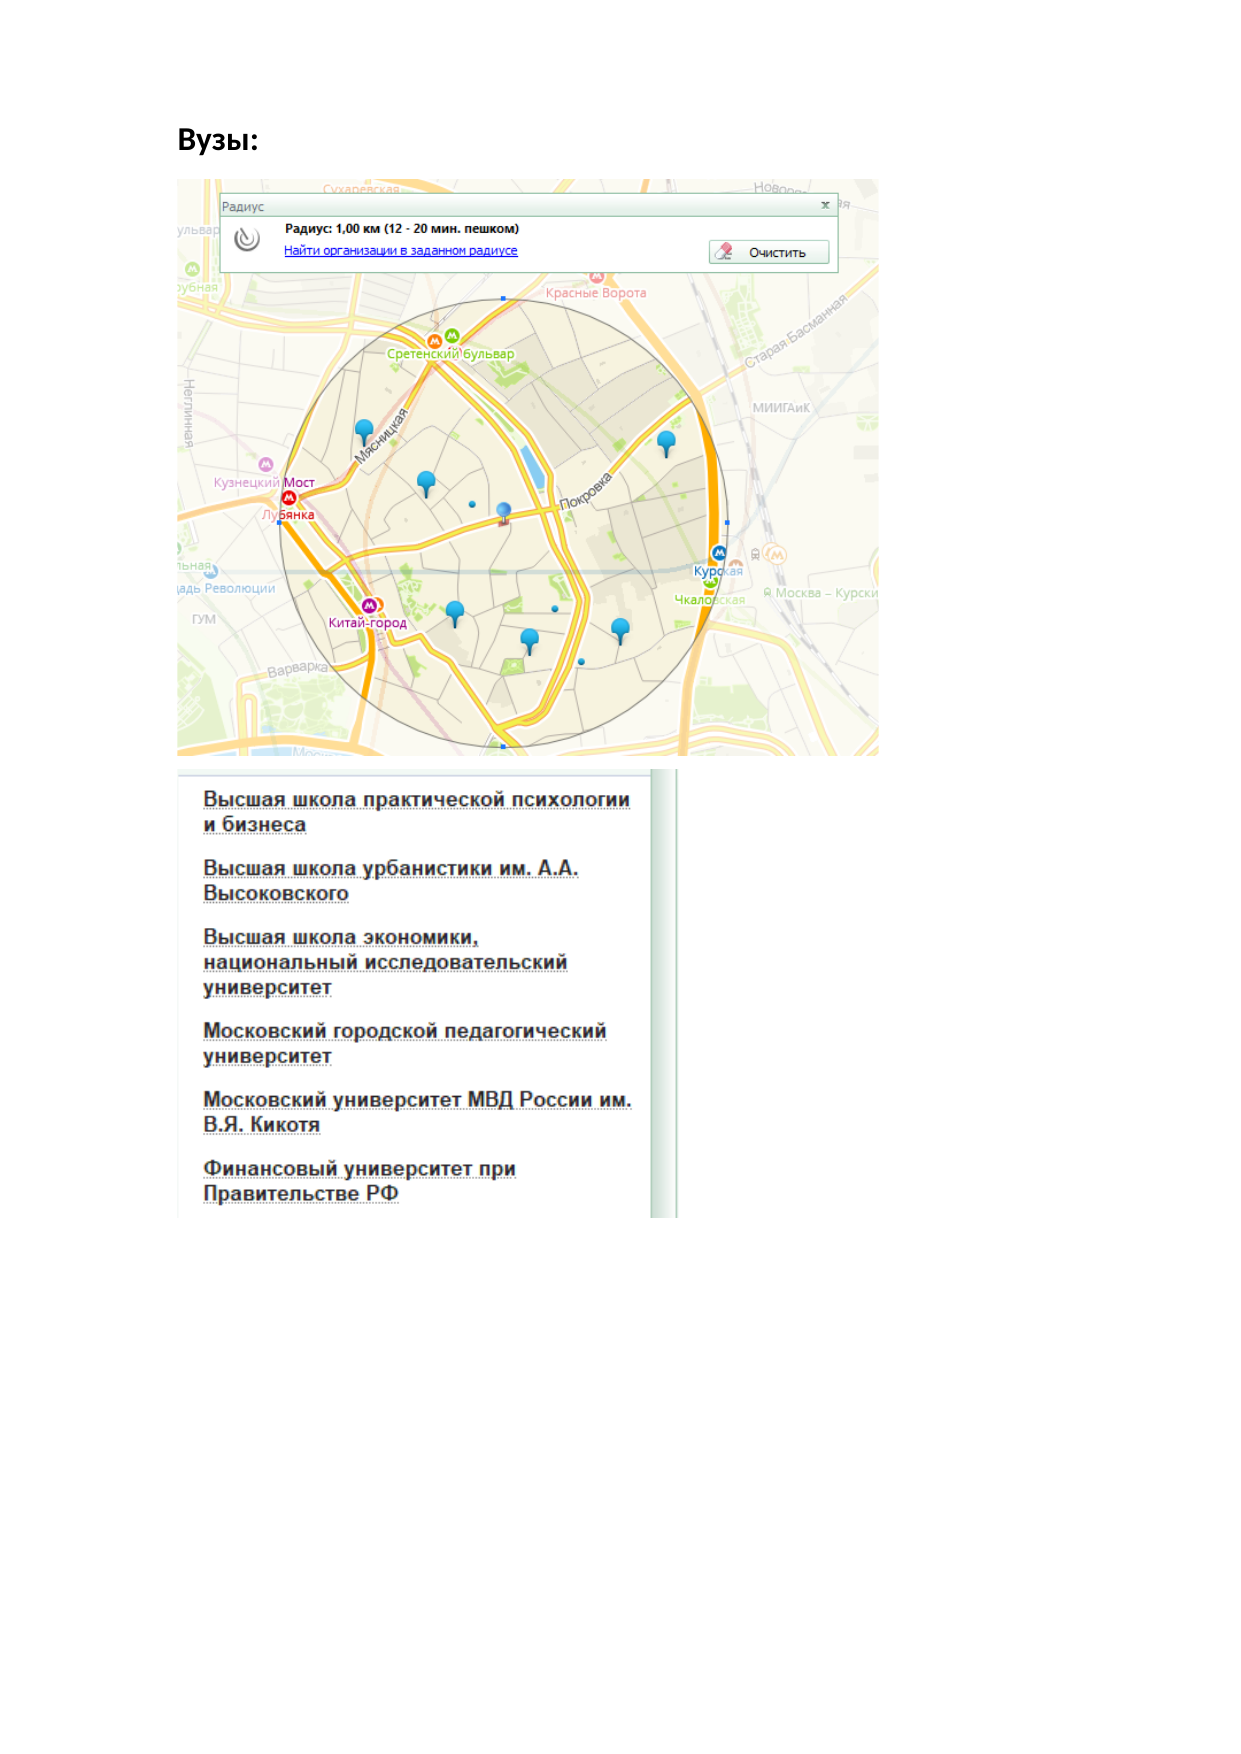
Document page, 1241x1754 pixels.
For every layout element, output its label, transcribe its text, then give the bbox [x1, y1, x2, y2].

picture [177, 179, 879, 756]
text Вузы: [177, 118, 1152, 159]
picture [177, 769, 679, 1218]
